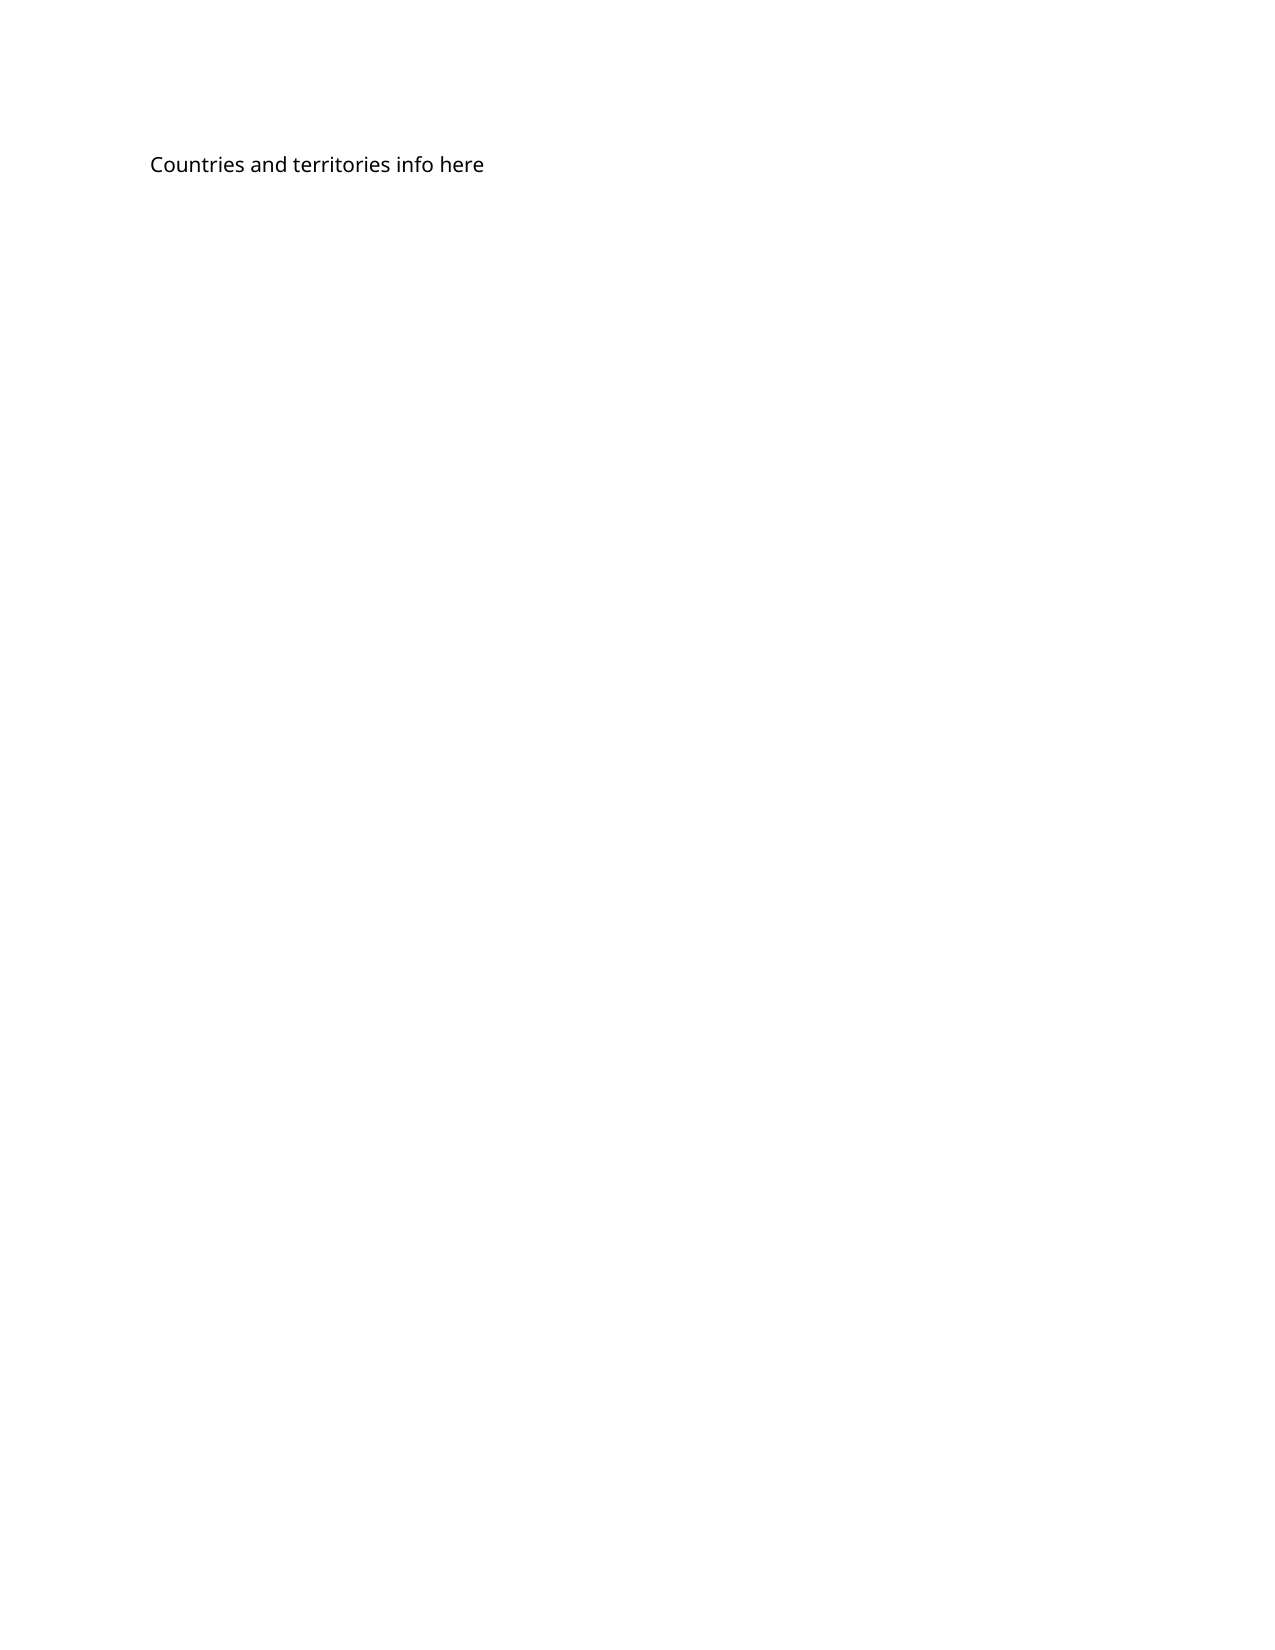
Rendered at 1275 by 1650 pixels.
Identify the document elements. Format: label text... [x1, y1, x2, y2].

text Countries and territories info here [150, 150, 1125, 178]
